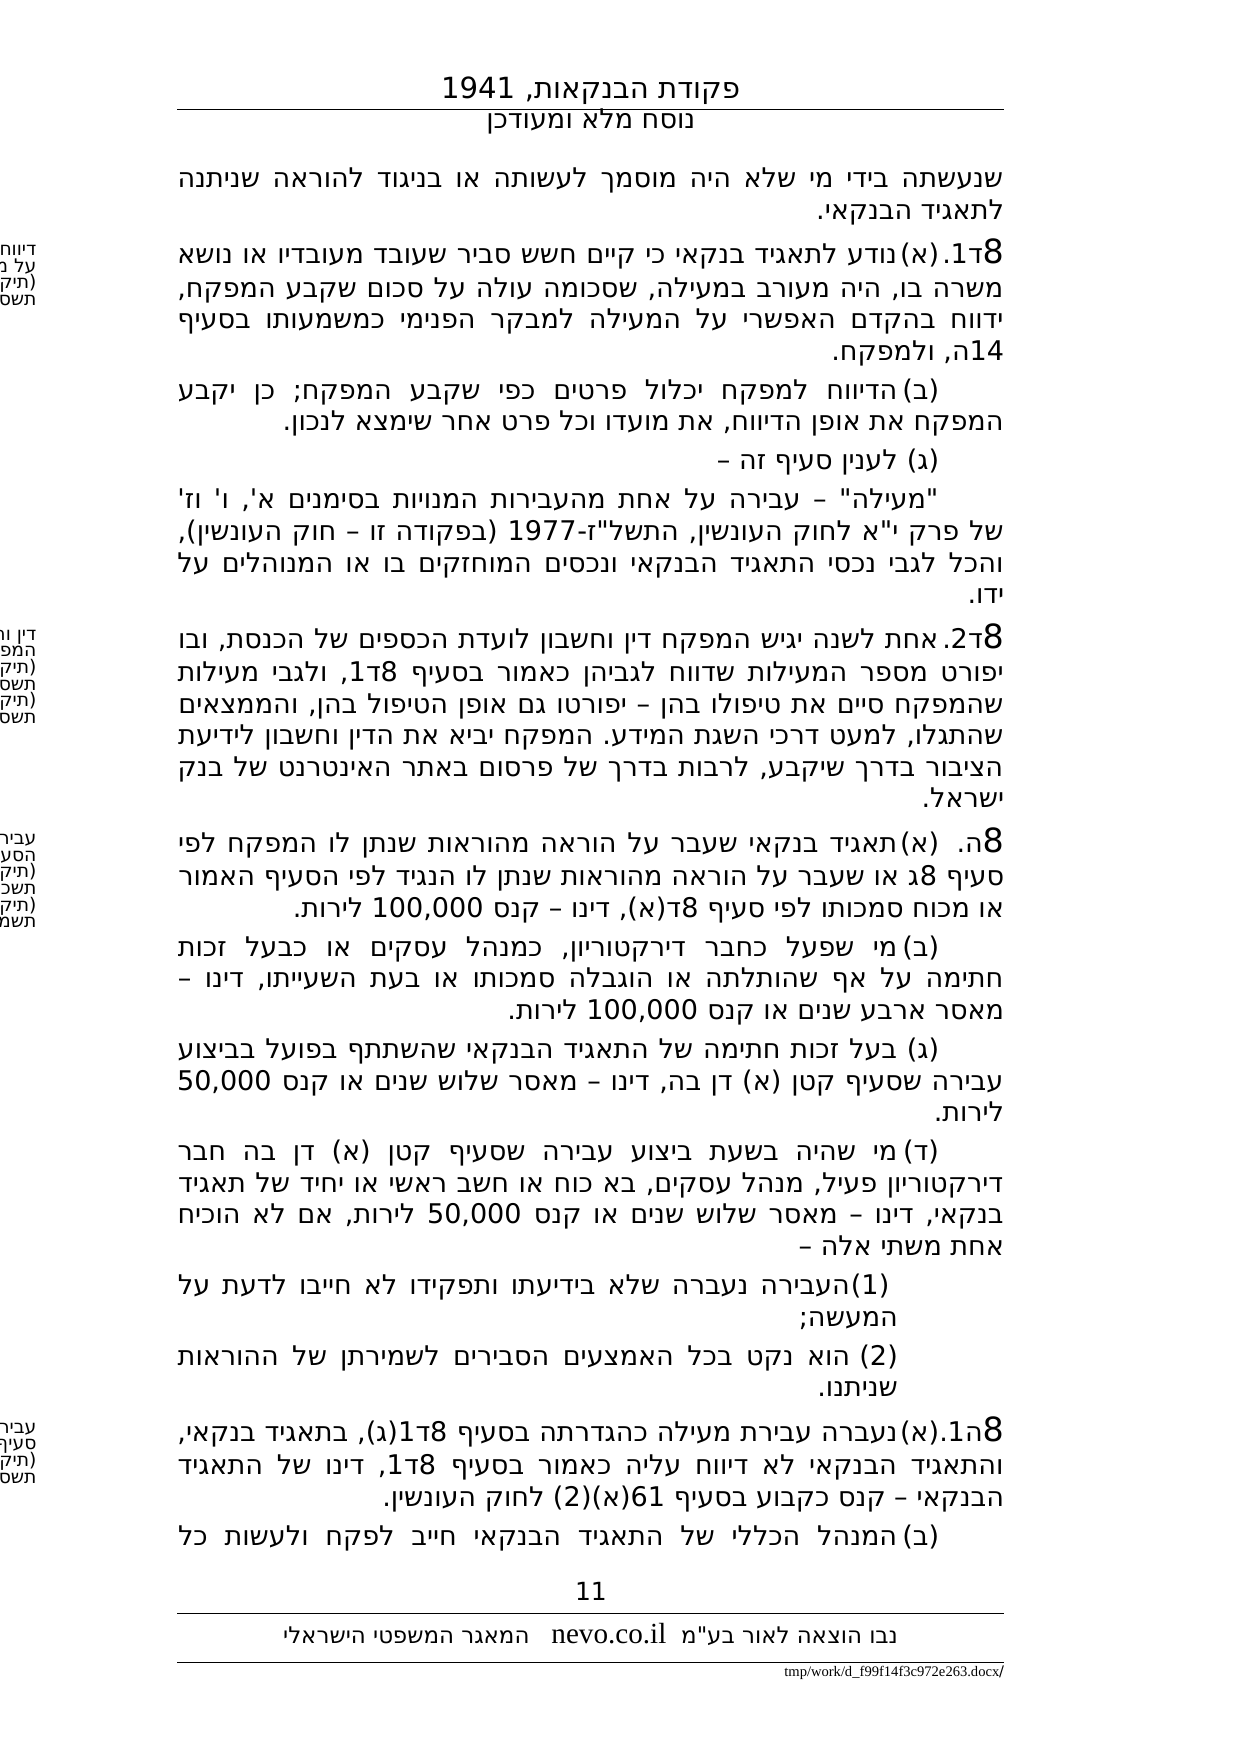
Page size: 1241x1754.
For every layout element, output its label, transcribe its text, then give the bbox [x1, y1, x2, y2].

text (ב) הדיווח למפקח יכלול פרטים כפי שקבע המפקח; כן יקבע המפקח את אופן הדיווח, את מועדו וכל פרט אחר שימצא לנכון. [177, 374, 1004, 437]
text "מעילה" – עבירה על אחת מהעבירות המנויות בסימנים א', ו' וז' של פרק י"א לחוק העונשין, התשל"ז-1977 (בפקודה זו – חוק העונשין), והכל לגבי נכסי התאגיד הבנקאי ונכסים המוחזקים בו או המנוהלים על ידו. [177, 484, 1004, 610]
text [177, 162, 1004, 226]
text 8ד1. (א) נודע לתאגיד בנקאי כי קיים חשש סביר שעובד מעובדיו או נושא משרה בו, היה מעורב במעילה, שסכומה עולה על סכום שקבע המפקח, ידווח בהקדם האפשרי על המעילה למבקר הפנימי כמשמעותו בסעיף 14ה, ולמפקח. [177, 233, 1004, 367]
text (ב) מי שפעל כחבר דירקטוריון, כמנהל עסקים או כבעל זכות חתימה על אף שהותלתה או הוגבלה סמכותו או בעת השעייתו, דינו – מאסר ארבע שנים או קנס 100,000 לירות. [177, 931, 1004, 1026]
text (ג) בעל זכות חתימה של התאגיד הבנקאי שהשתתף בפועל בביצוע עבירה שסעיף קטן (א) דן בה, דינו – מאסר שלוש שנים או קנס 50,000 לירות. [177, 1033, 1004, 1128]
text (1) העבירה נעברה שלא בידיעתו ותפקידו לא חייבו לדעת על המעשה; [177, 1269, 898, 1332]
text 8ד2. אחת לשנה יגיש המפקח דין וחשבון לועדת הכספים של הכנסת, ובו יפורט מספר המעילות שדווח לגביהן כאמור בסעיף 8ד1, ולגבי מעילות שהמפקח סיים את טיפולו בהן – יפורטו גם אופן הטיפול בהן, והממצאים שהתגלו, למעט דרכי השגת המידע. המפקח יביא את הדין וחשבון לידיעת הציבור בדרך שיקבע, לרבות בדרך של פרסום באתר האינטרנט של בנק ישראל. [177, 617, 1004, 814]
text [177, 1520, 1004, 1552]
text (ד) מי שהיה בשעת ביצוע עבירה שסעיף קטן (א) דן בה חבר דירקטוריון פעיל, מנהל עסקים, בא כוח או חשב ראשי או יחיד של תאגיד בנקאי, דינו – מאסר שלוש שנים או קנס 50,000 לירות, אם לא הוכיח אחת משתי אלה – [177, 1136, 1004, 1262]
text (2) הוא נקט בכל האמצעים הסבירים לשמירתן של ההוראות שניתנו. [177, 1340, 898, 1403]
text (ג) לענין סעיף זה – [177, 445, 1004, 476]
text 8ה. (א) תאגיד בנקאי שעבר על הוראה מהוראות שנתן לו המפקח לפי סעיף 8ג או שעבר על הוראה מהוראות שנתן לו הנגיד לפי הסעיף האמור או מכוח סמכותו לפי סעיף 8ד(א), דינו – קנס 100,000 לירות. [177, 822, 1004, 924]
text 8ה1. (א) נעברה עבירת מעילה כהגדרתה בסעיף 8ד1(ג), בתאגיד בנקאי, והתאגיד הבנקאי לא דיווח עליה כאמור בסעיף 8ד1, דינו של התאגיד הבנקאי – קנס כקבוע בסעיף 61(א)(2) לחוק העונשין. [177, 1411, 1004, 1512]
